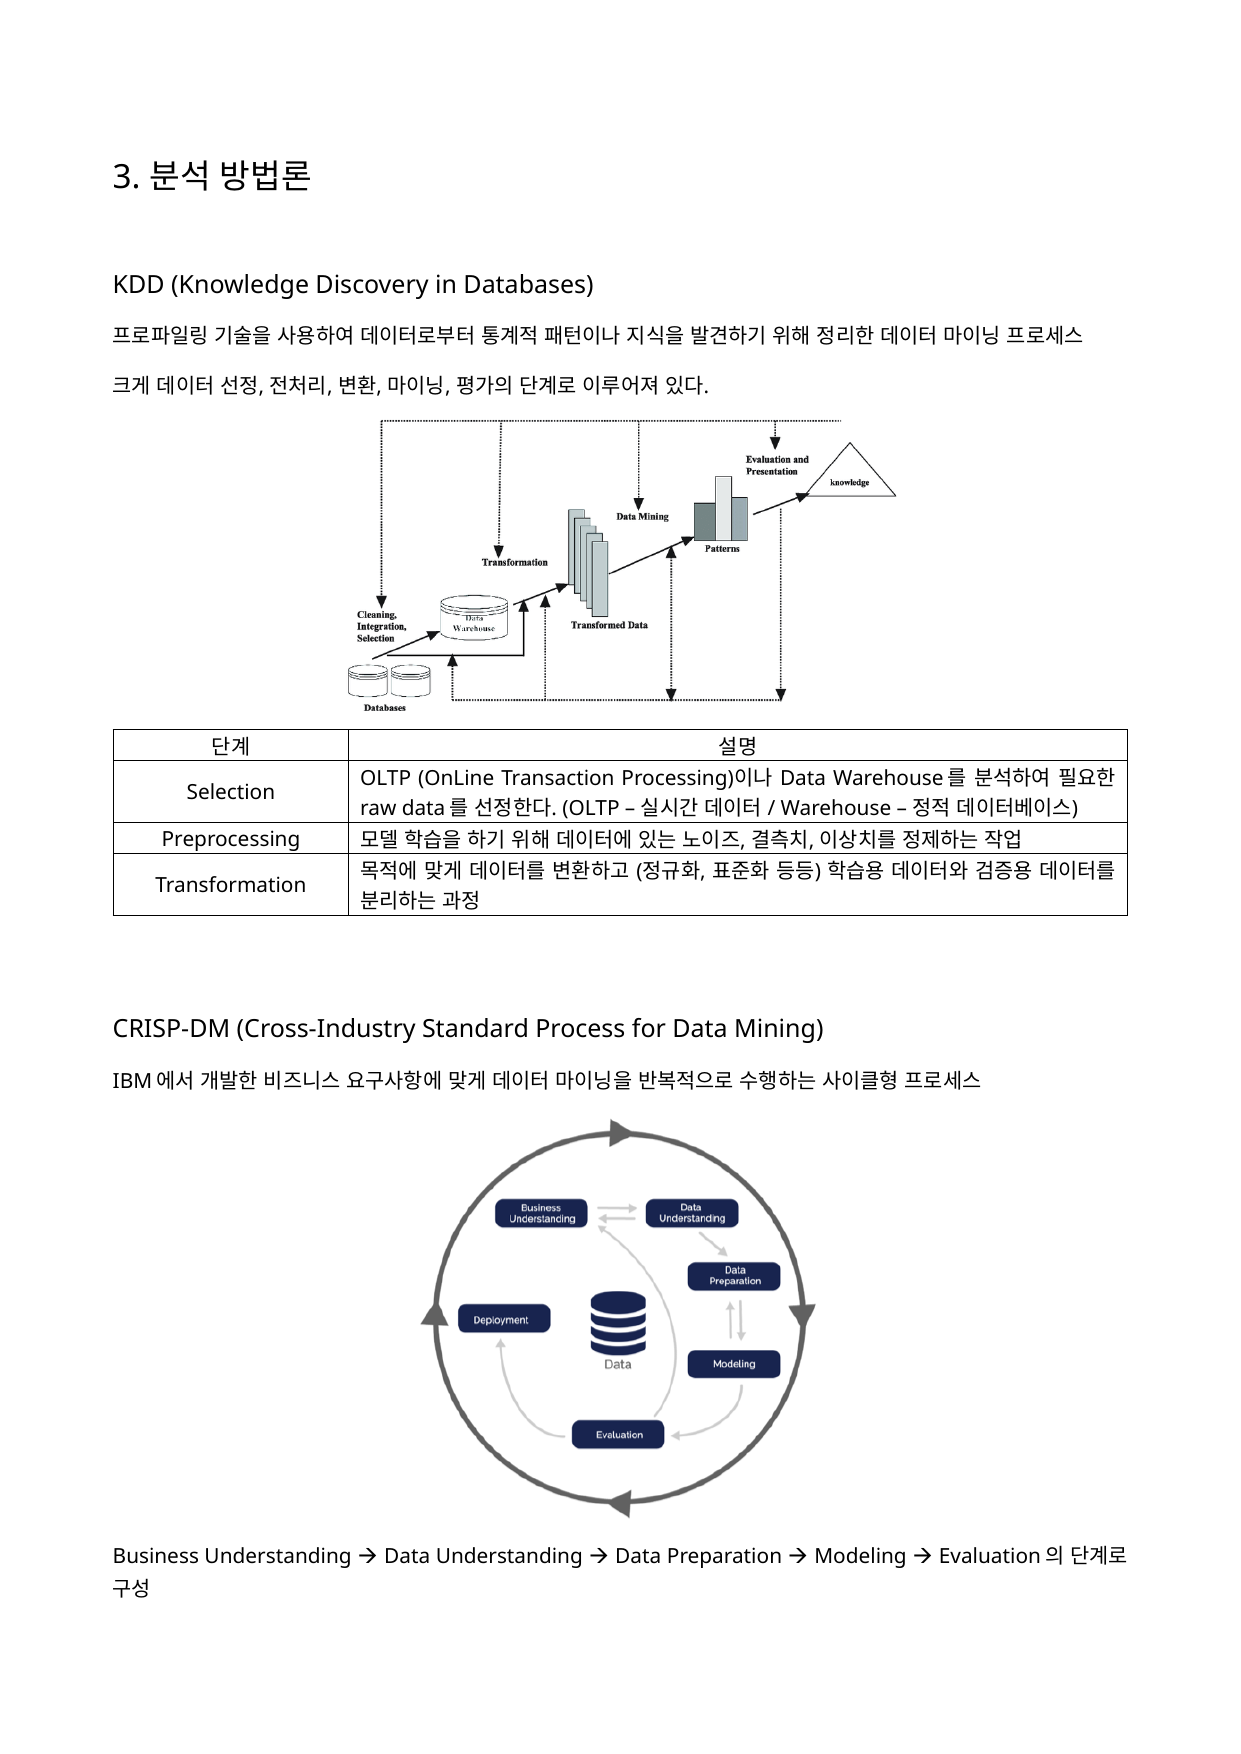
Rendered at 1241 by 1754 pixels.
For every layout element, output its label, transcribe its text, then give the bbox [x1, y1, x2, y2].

table_cell Preprocessing [114, 823, 348, 853]
table_cell OLTP (OnLine Transaction Processing)이나 Data Warehouse를 분석하여 필요한 raw data를 선정한다. (OLTP – 실시간 데이터 / Warehouse – 정적 데이터베이스) [349, 761, 1127, 822]
table_cell 목적에 맞게 데이터를 변환하고 (정규화, 표준화 등등) 학습용 데이터와 검증용 데이터를 분리하는 과정 [349, 854, 1127, 915]
text 프로파일링 기술을 사용하여 데이터로부터 통계적 패턴이나 지식을 발견하기 위해 정리한 데이터 마이닝 프로세스 [112, 320, 1128, 350]
picture [417, 1113, 823, 1521]
text CRISP-DM (Cross-Industry Standard Process for Data Mining) [112, 1011, 1128, 1044]
text KDD (Knowledge Discovery in Databases) [112, 266, 1128, 300]
text Business Understanding Data Understanding Data Preparation Modeling Evaluation의 단계로 구성 [112, 1539, 1128, 1602]
table_cell 모델 학습을 하기 위해 데이터에 있는 노이즈, 결측치, 이상치를 정제하는 작업 [349, 823, 1127, 853]
table_cell Transformation [114, 854, 348, 915]
text 3. 분석 방법론 [112, 150, 1128, 198]
table_header 단계 [114, 730, 348, 760]
table_cell Selection [114, 761, 348, 822]
picture [343, 418, 897, 711]
table_header 설명 [349, 730, 1127, 760]
text 크게 데이터 선정, 전처리, 변환, 마이닝, 평가의 단계로 이루어져 있다. [112, 369, 1128, 399]
text IBM에서 개발한 비즈니스 요구사항에 맞게 데이터 마이닝을 반복적으로 수행하는 사이클형 프로세스 [112, 1064, 1128, 1094]
